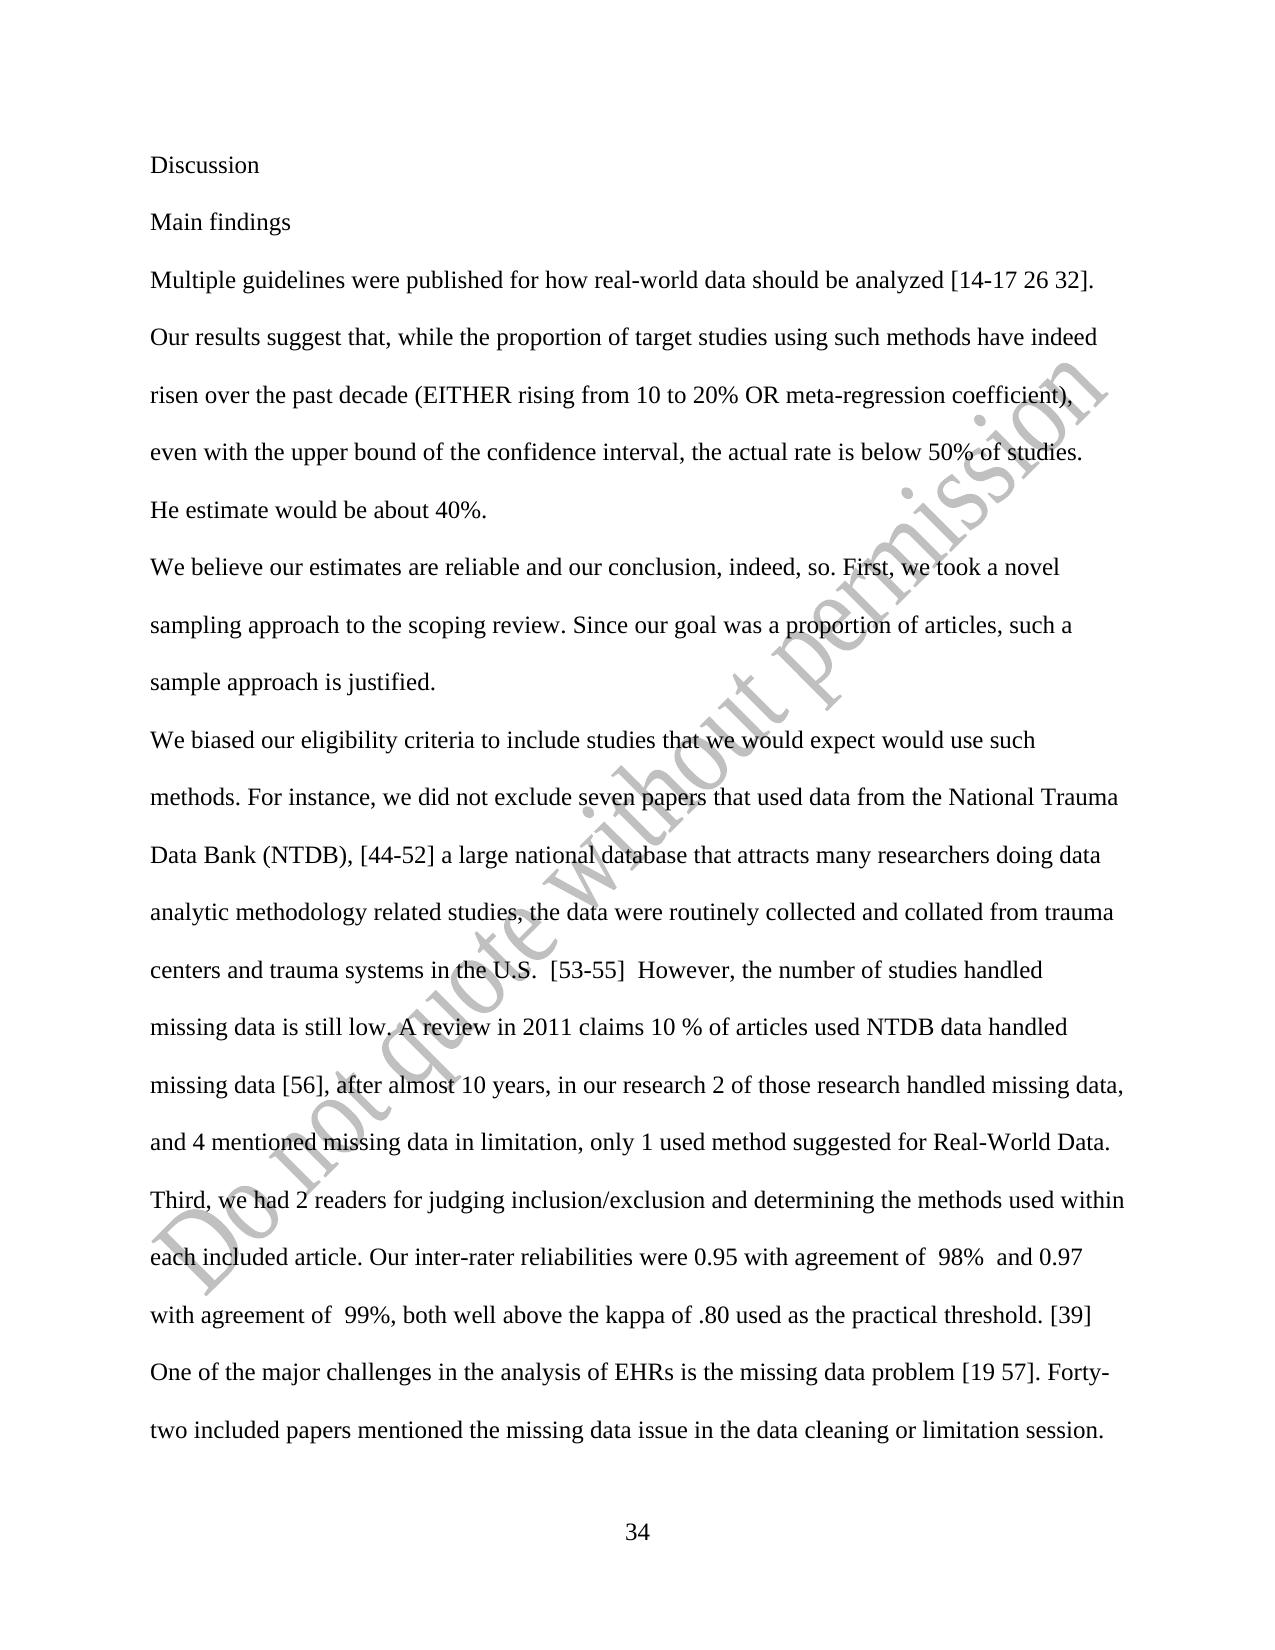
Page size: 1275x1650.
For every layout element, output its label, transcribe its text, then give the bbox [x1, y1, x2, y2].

text Discussion [150, 150, 1125, 179]
text We biased our eligibility criteria to include studies that we would expect would use such methods. For instance, we did not exclude seven papers that used data from the National Trauma Data Bank (NTDB), [44-52] a large national database that attracts many researchers doing data analytic methodology related studies, the data were routinely collected and collated from trauma centers and trauma systems in the U.S. [53-55] However, the number of studies handled missing data is still low. A review in 2011 claims 10 % of articles used NTDB data handled missing data [56], after almost 10 years, in our research 2 of those research handled missing data, and 4 mentioned missing data in limitation, only 1 used method suggested for Real-World Data. [150, 725, 1125, 1156]
text Main findings [150, 207, 1125, 236]
text Multiple guidelines were published for how real-world data should be analyzed [14-17 26 32]. Our results suggest that, while the proportion of target studies using such methods have indeed risen over the past decade (EITHER rising from 10 to 20% OR meta-regression coefficient), even with the upper bound of the confidence interval, the actual rate is below 50% of studies. [150, 265, 1125, 466]
text He estimate would be about 40%. [150, 495, 1125, 524]
text We believe our estimates are reliable and our conclusion, indeed, so. First, we took a novel sampling approach to the scoping review. Since our goal was a proportion of articles, such a sample approach is justified. [150, 552, 1125, 696]
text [150, 1357, 1125, 1444]
text Third, we had 2 readers for judging inclusion/exclusion and determining the methods used within each included article. Our inter-rater reliabilities were 0.95 with agreement of 98% and 0.97 with agreement of 99%, both well above the kappa of .80 used as the practical threshold. [39] [150, 1185, 1125, 1329]
